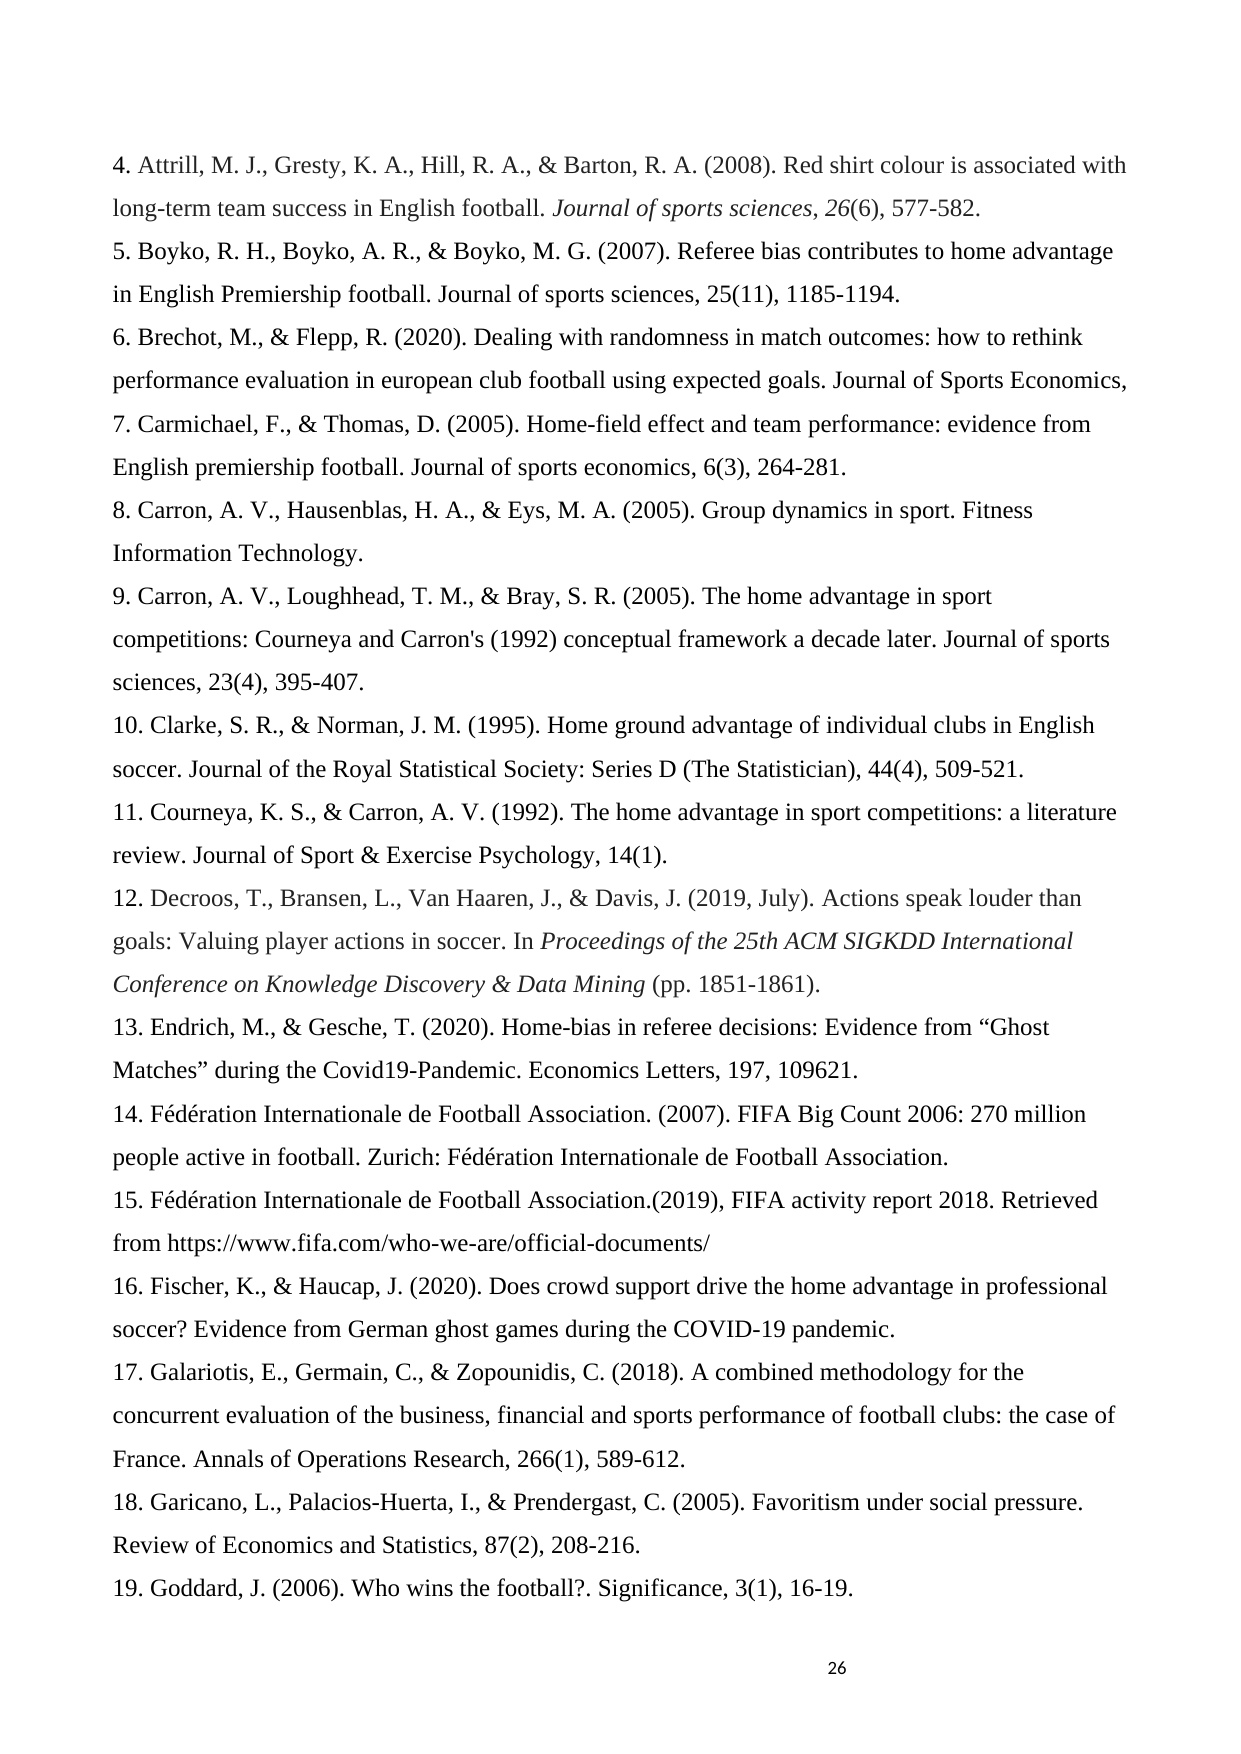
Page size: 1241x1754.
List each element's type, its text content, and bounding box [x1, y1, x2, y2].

list Endrich, M., & Gesche, T. (2020). Home-bias in referee decisions: Evidence from “Ghost Matches” during the Covid19-Pandemic. Economics Letters, 197, 109621. [112, 1012, 1128, 1084]
list Fédération Internationale de Football Association. (2007). FIFA Big Count 2006: 270 million people active in football. Zurich: Fédération Internationale de Football Association. [112, 1099, 1128, 1171]
list Clarke, S. R., & Norman, J. M. (1995). Home ground advantage of individual clubs in English soccer. Journal of the Royal Statistical Society: Series D (The Statistician), 44(4), 509-521. [112, 711, 1128, 782]
list Garicano, L., Palacios-Huerta, I., & Prendergast, C. (2005). Favoritism under social pressure. Review of Economics and Statistics, 87(2), 208-216. [112, 1487, 1128, 1559]
list Courneya, K. S., & Carron, A. V. (1992). The home advantage in sport competitions: a literature review. Journal of Sport & Exercise Psychology, 14(1). [112, 797, 1128, 869]
list Fédération Internationale de Football Association.(2019), FIFA activity report 2018. Retrieved from https://www.fifa.com/who-we-are/official-documents/ [112, 1185, 1128, 1257]
list Decroos, T., Bransen, L., Van Haaren, J., & Davis, J. (2019, July). Actions speak louder than goals: Valuing player actions in soccer. In Proceedings of the 25th ACM SIGKDD International Conference on Knowledge Discovery & Data Mining (pp. 1851-1861). [112, 883, 1128, 998]
list Boyko, R. H., Boyko, A. R., & Boyko, M. G. (2007). Referee bias contributes to home advantage in English Premiership football. Journal of sports sciences, 25(11), 1185-1194. [112, 236, 1128, 308]
list Goddard, J. (2006). Who wins the football?. Significance, 3(1), 16-19. [112, 1573, 1128, 1602]
list Carron, A. V., Hausenblas, H. A., & Eys, M. A. (2005). Group dynamics in sport. Fitness Information Technology. [112, 495, 1128, 567]
list Galariotis, E., Germain, C., & Zopounidis, C. (2018). A combined methodology for the concurrent evaluation of the business, financial and sports performance of football clubs: the case of France. Annals of Operations Research, 266(1), 589-612. [112, 1357, 1128, 1472]
list Carron, A. V., Loughhead, T. M., & Bray, S. R. (2005). The home advantage in sport competitions: Courneya and Carron's (1992) conceptual framework a decade later. Journal of sports sciences, 23(4), 395-407. [112, 581, 1128, 696]
list Brechot, M., & Flepp, R. (2020). Dealing with randomness in match outcomes: how to rethink performance evaluation in european club football using expected goals. Journal of Sports Economics, [112, 322, 1128, 394]
list Carmichael, F., & Thomas, D. (2005). Home-field effect and team performance: evidence from English premiership football. Journal of sports economics, 6(3), 264-281. [112, 409, 1128, 481]
list Attrill, M. J., Gresty, K. A., Hill, R. A., & Barton, R. A. (2008). Red shirt colour is associated with long-term team success in English football. Journal of sports sciences, 26(6), 577-582. [112, 150, 1128, 222]
list Fischer, K., & Haucap, J. (2020). Does crowd support drive the home advantage in professional soccer? Evidence from German ghost games during the COVID-19 pandemic. [112, 1271, 1128, 1343]
